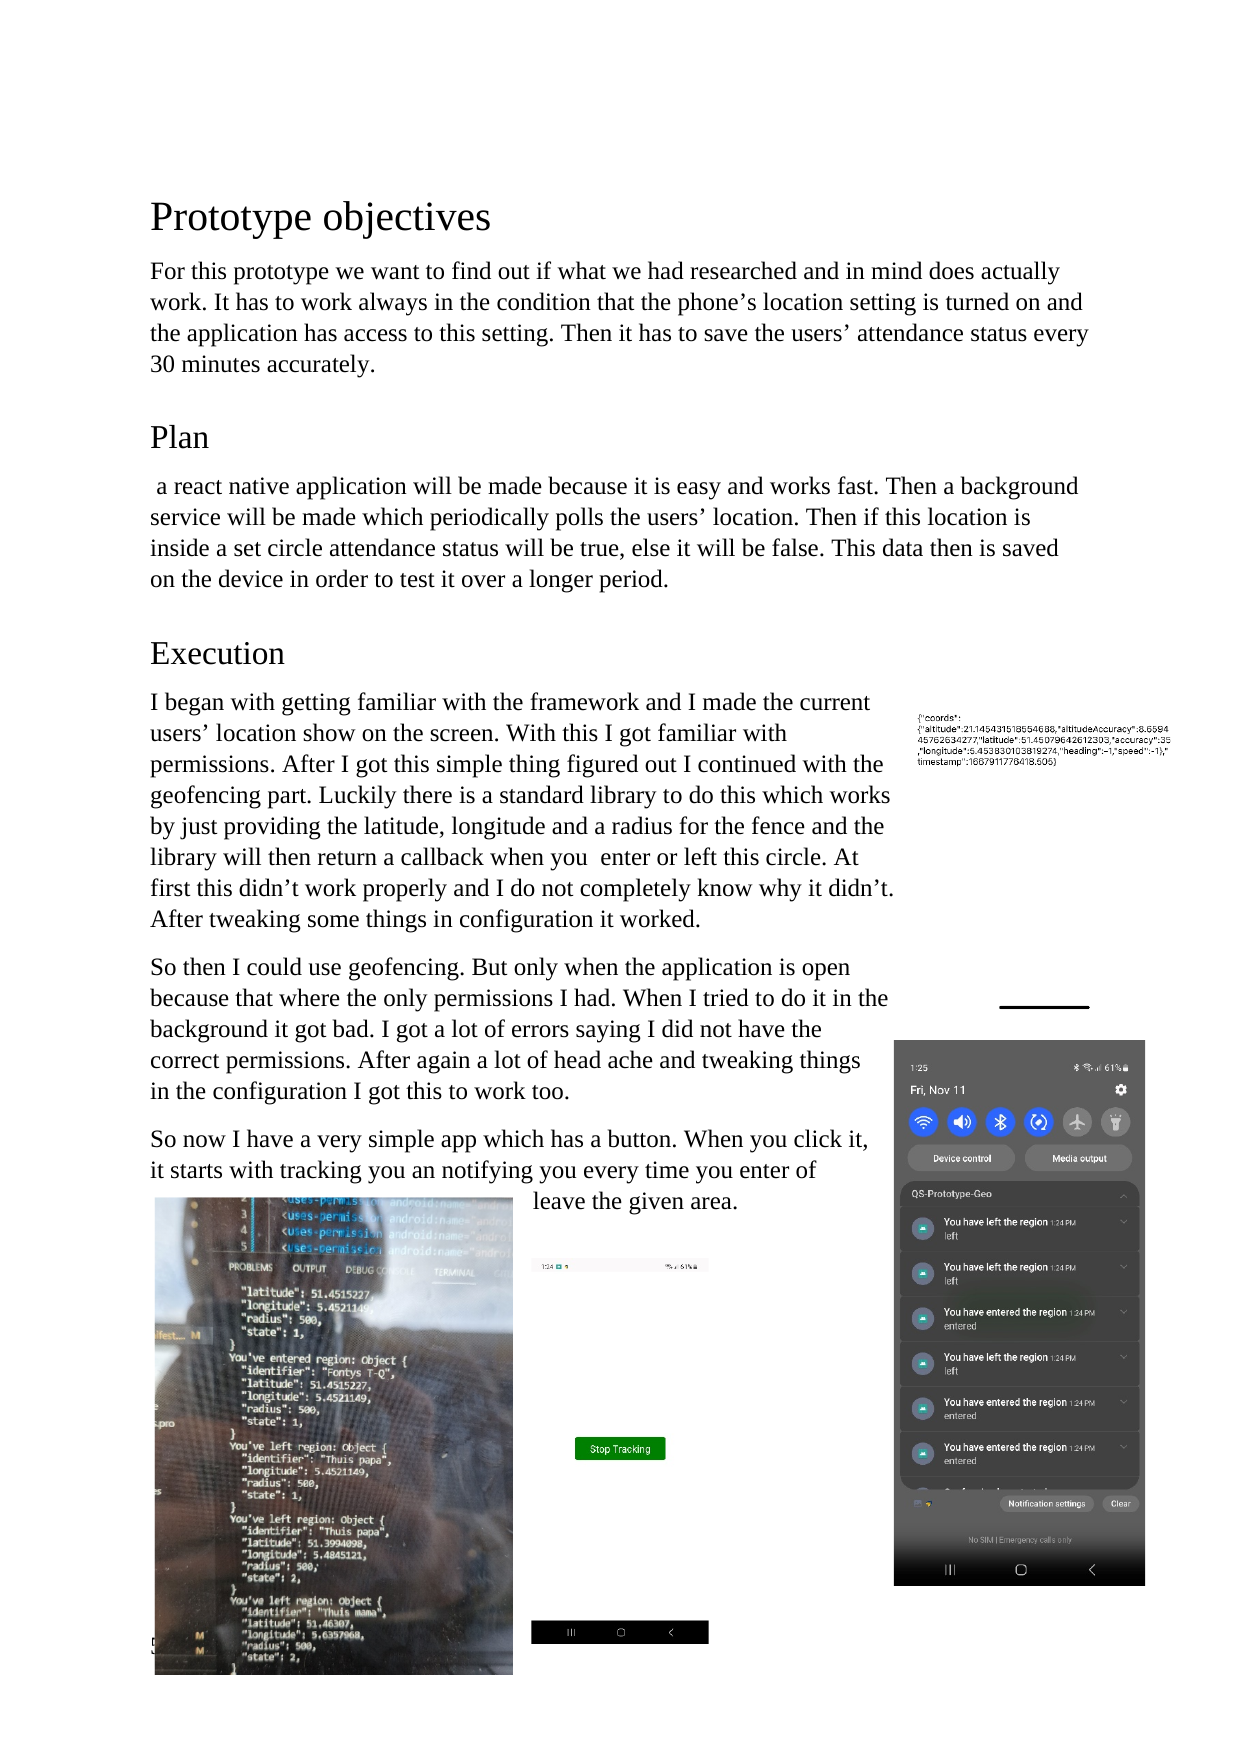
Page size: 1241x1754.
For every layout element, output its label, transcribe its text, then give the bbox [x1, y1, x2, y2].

subtitle Execution [150, 633, 1090, 671]
text So then I could use geofencing. But only when the application is open because that where the only permissions I had. When I tried to do it in the background it got bad. I got a lot of errors saying I did not have the correct permissions. After again a lot of head ache and tweaking things in the configuration I got this to work too. [150, 952, 1090, 1105]
picture [917, 688, 1171, 1014]
picture [155, 1198, 513, 1675]
picture [893, 1040, 1146, 1586]
text For this prototype we want to find out if what we had researched and in mind does actually work. It has to work always in the condition that the phone’s location setting is turned on and the application has access to this setting. Then it has to save the users’ attendance status every 30 minutes accurately. [150, 256, 1090, 378]
picture [531, 1258, 709, 1644]
text I began with getting familiar with the framework and I made the current users’ location show on the screen. With this I got familiar with permissions. After I got this simple thing figured out I continued with the geofencing part. Luckily there is a standard library to do this which works by just providing the latitude, longitude and a radius for the fence and the library will then return a callback when you enter or left this circle. At first this didn’t work properly and I do not completely know why it didn’t. After tweaking some things in configuration it worked. [150, 687, 1090, 933]
subtitle Prototype objectives [150, 192, 1090, 239]
text a react native application will be made because it is easy and works fast. Then a background service will be made which periodically polls the users’ location. Then if this location is inside a set circle attendance status will be true, else it will be false. This data then is saved on the device in order to test it over a longer period. [150, 471, 1090, 593]
text So now I have a very simple app which has a button. When you click it, it starts with tracking you an notifying you every time you enter of leave the given area. [150, 1124, 893, 1214]
subtitle Plan [150, 417, 1090, 456]
